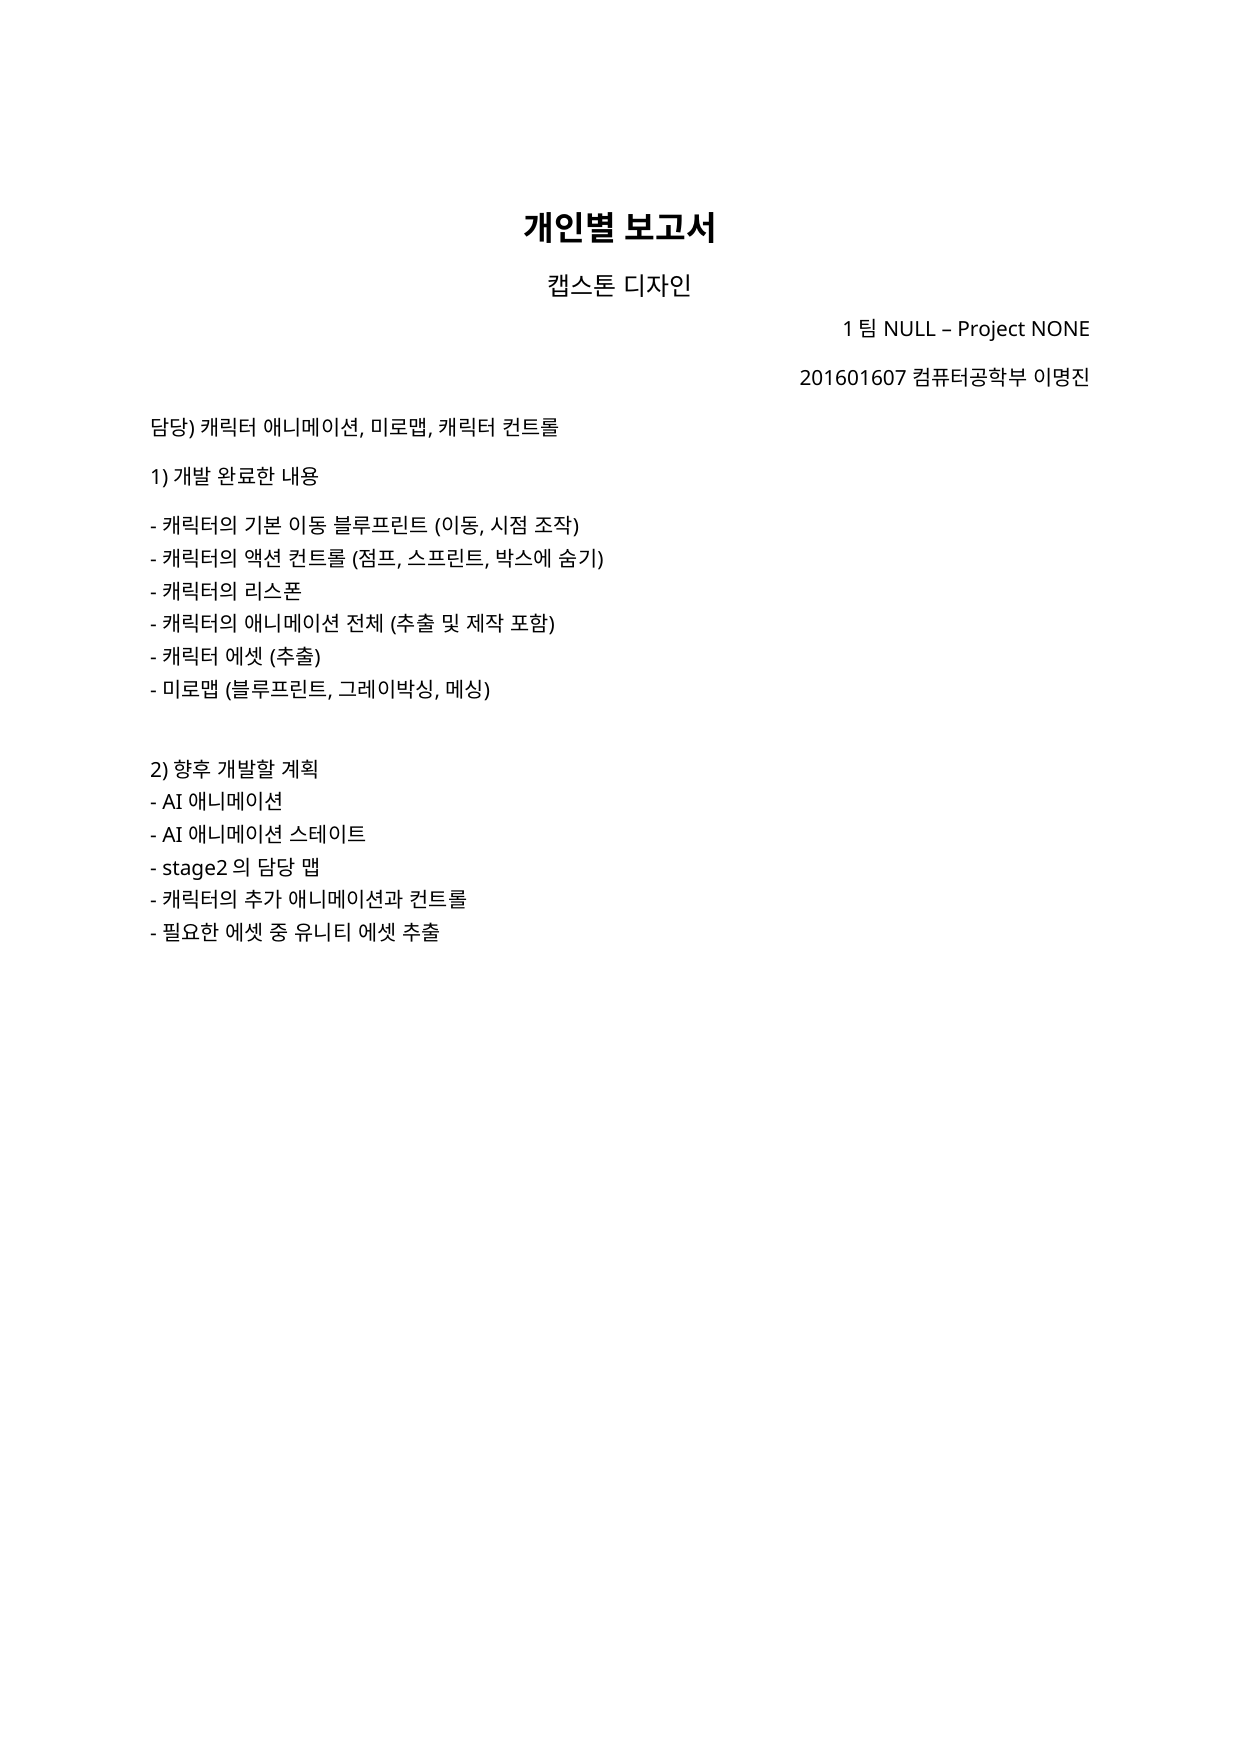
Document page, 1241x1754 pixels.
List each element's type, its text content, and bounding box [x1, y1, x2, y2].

text - 캐릭터의 기본 이동 블루프린트 (이동, 시점 조작) - 캐릭터의 액션 컨트롤 (점프, 스프린트, 박스에 숨기) - 캐릭터의 리스폰 - 캐릭터의 애니메이션 전체 (추출 및 제작 포함) - 캐릭터 에셋 (추출) - 미로맵 (블루프린트, 그레이박싱, 메싱) [150, 509, 1090, 734]
text 담당) 캐릭터 애니메이션, 미로맵, 캐릭터 컨트롤 [150, 411, 1090, 441]
title 개인별 보고서 [150, 202, 1090, 250]
text 201601607 컴퓨터공학부 이명진 [150, 361, 1090, 392]
text 1팀 NULL – Project NONE [150, 312, 1090, 342]
text 2) 향후 개발할 계획 - AI 애니메이션 - AI 애니메이션 스테이트 - stage2의 담당 맵 - 캐릭터의 추가 애니메이션과 컨트롤 - 필요한 에셋 중 유니티 에셋 추출 [150, 753, 1090, 947]
text 1) 개발 완료한 내용 [150, 460, 1090, 491]
subtitle 캡스톤 디자인 [150, 267, 1090, 303]
